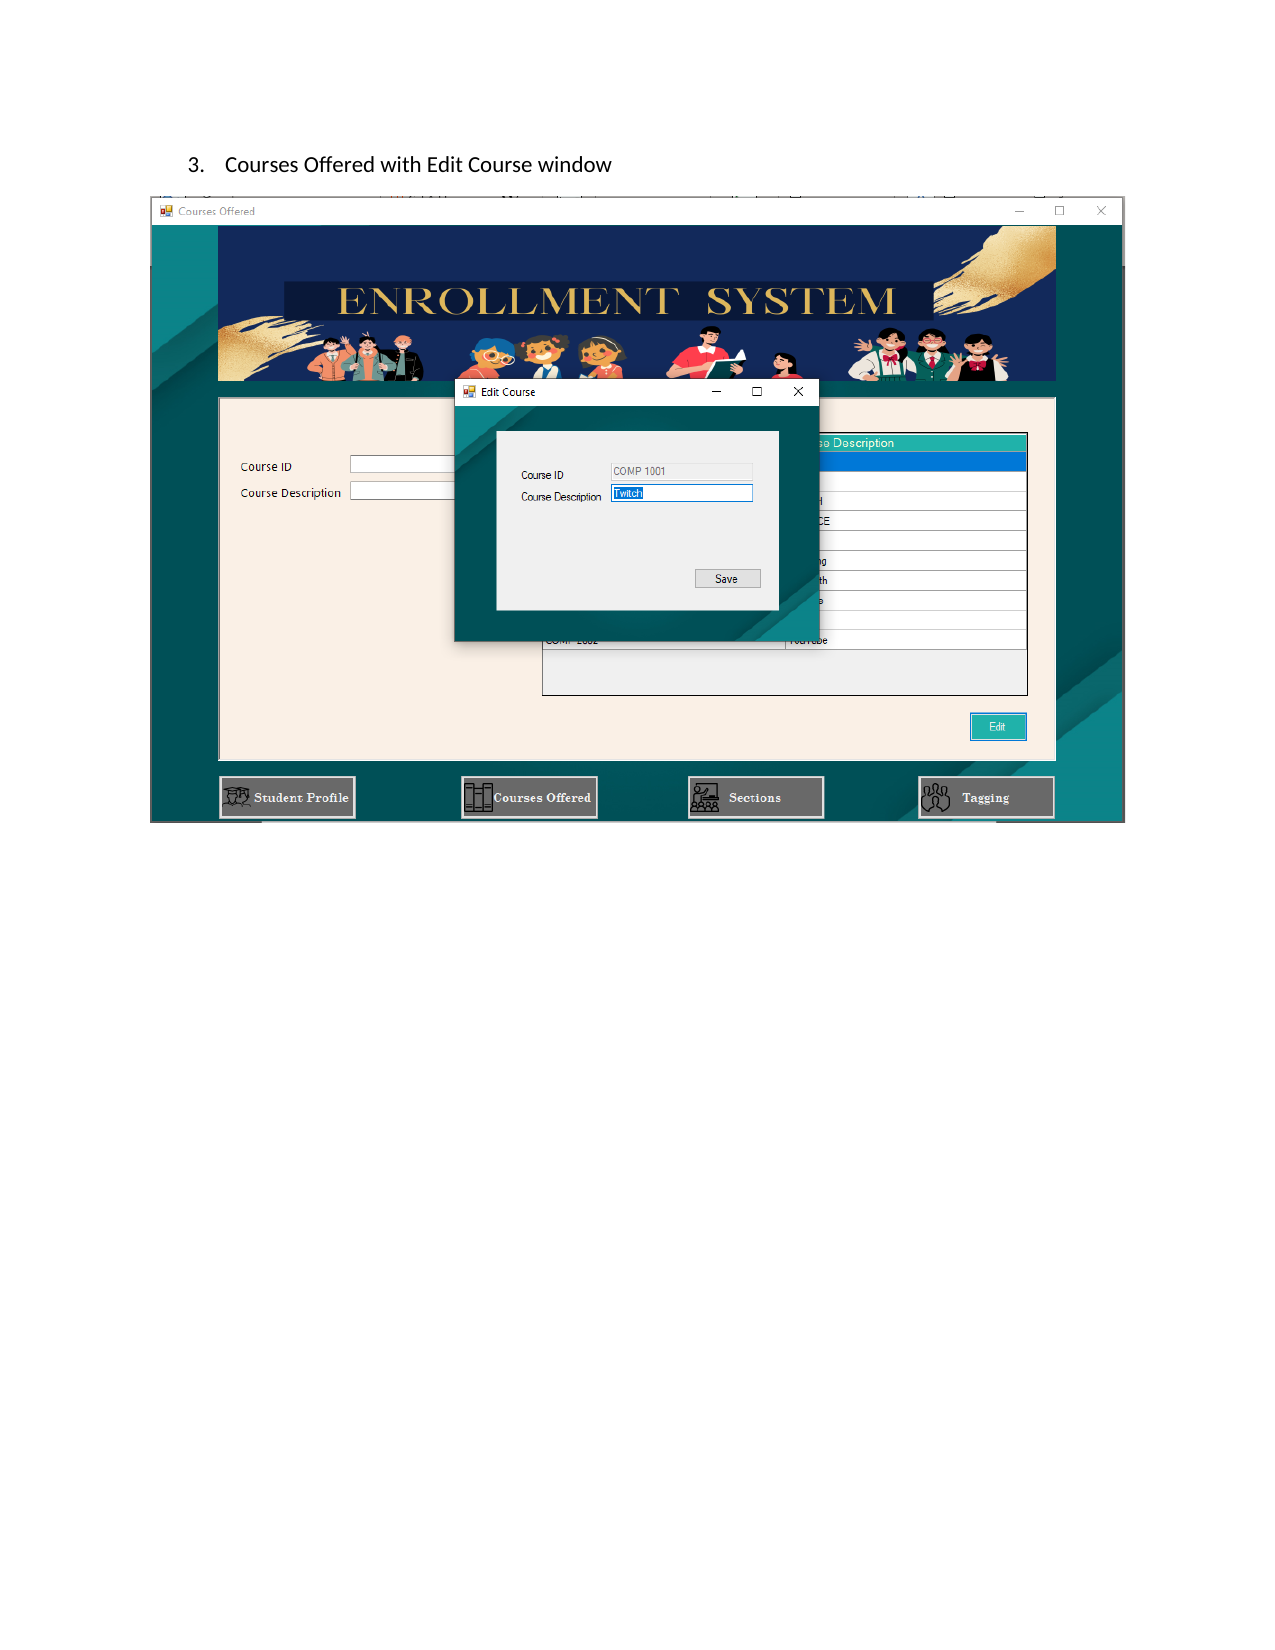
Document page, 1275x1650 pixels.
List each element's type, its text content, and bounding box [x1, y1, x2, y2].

list Courses Offered with Edit Course window [187, 150, 1125, 178]
picture [150, 196, 1125, 823]
